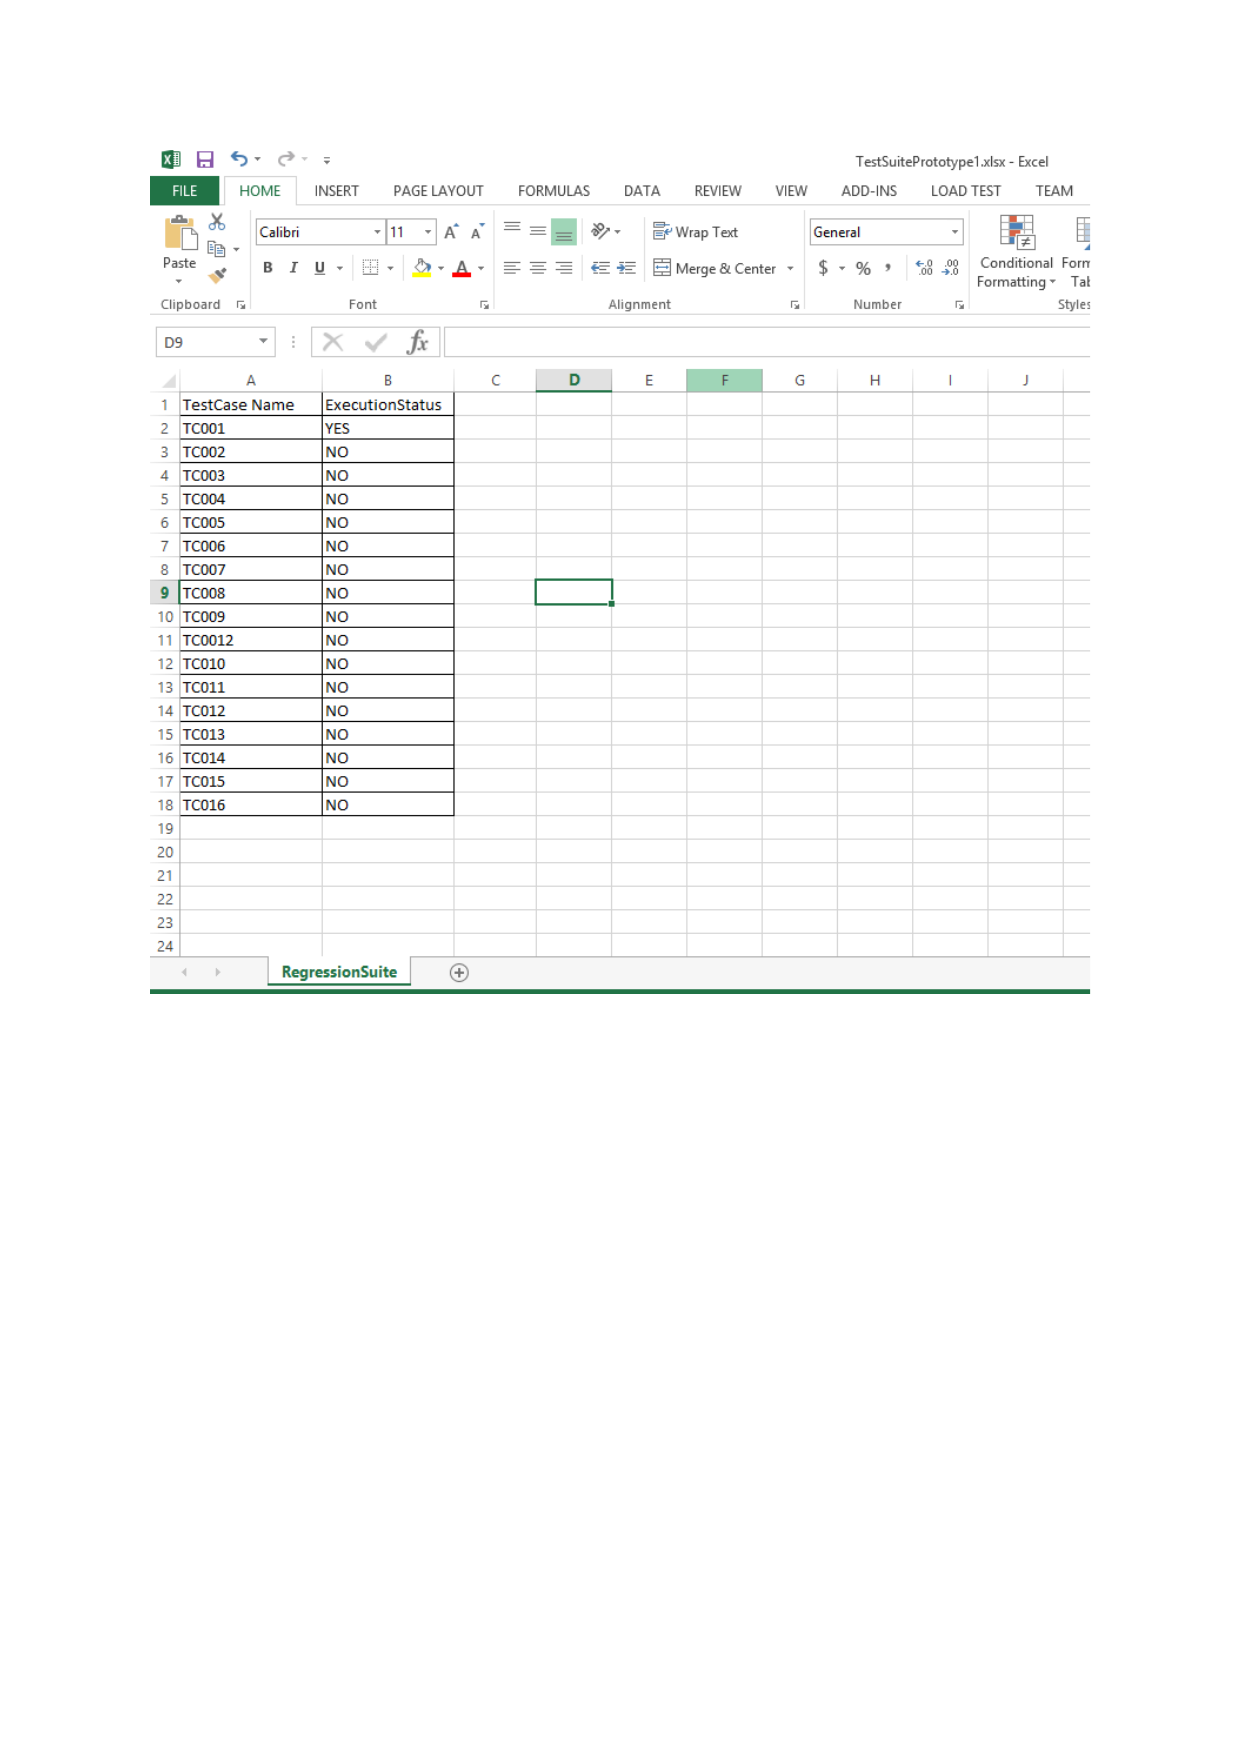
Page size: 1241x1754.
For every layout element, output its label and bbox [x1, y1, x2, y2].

picture [150, 150, 1091, 994]
